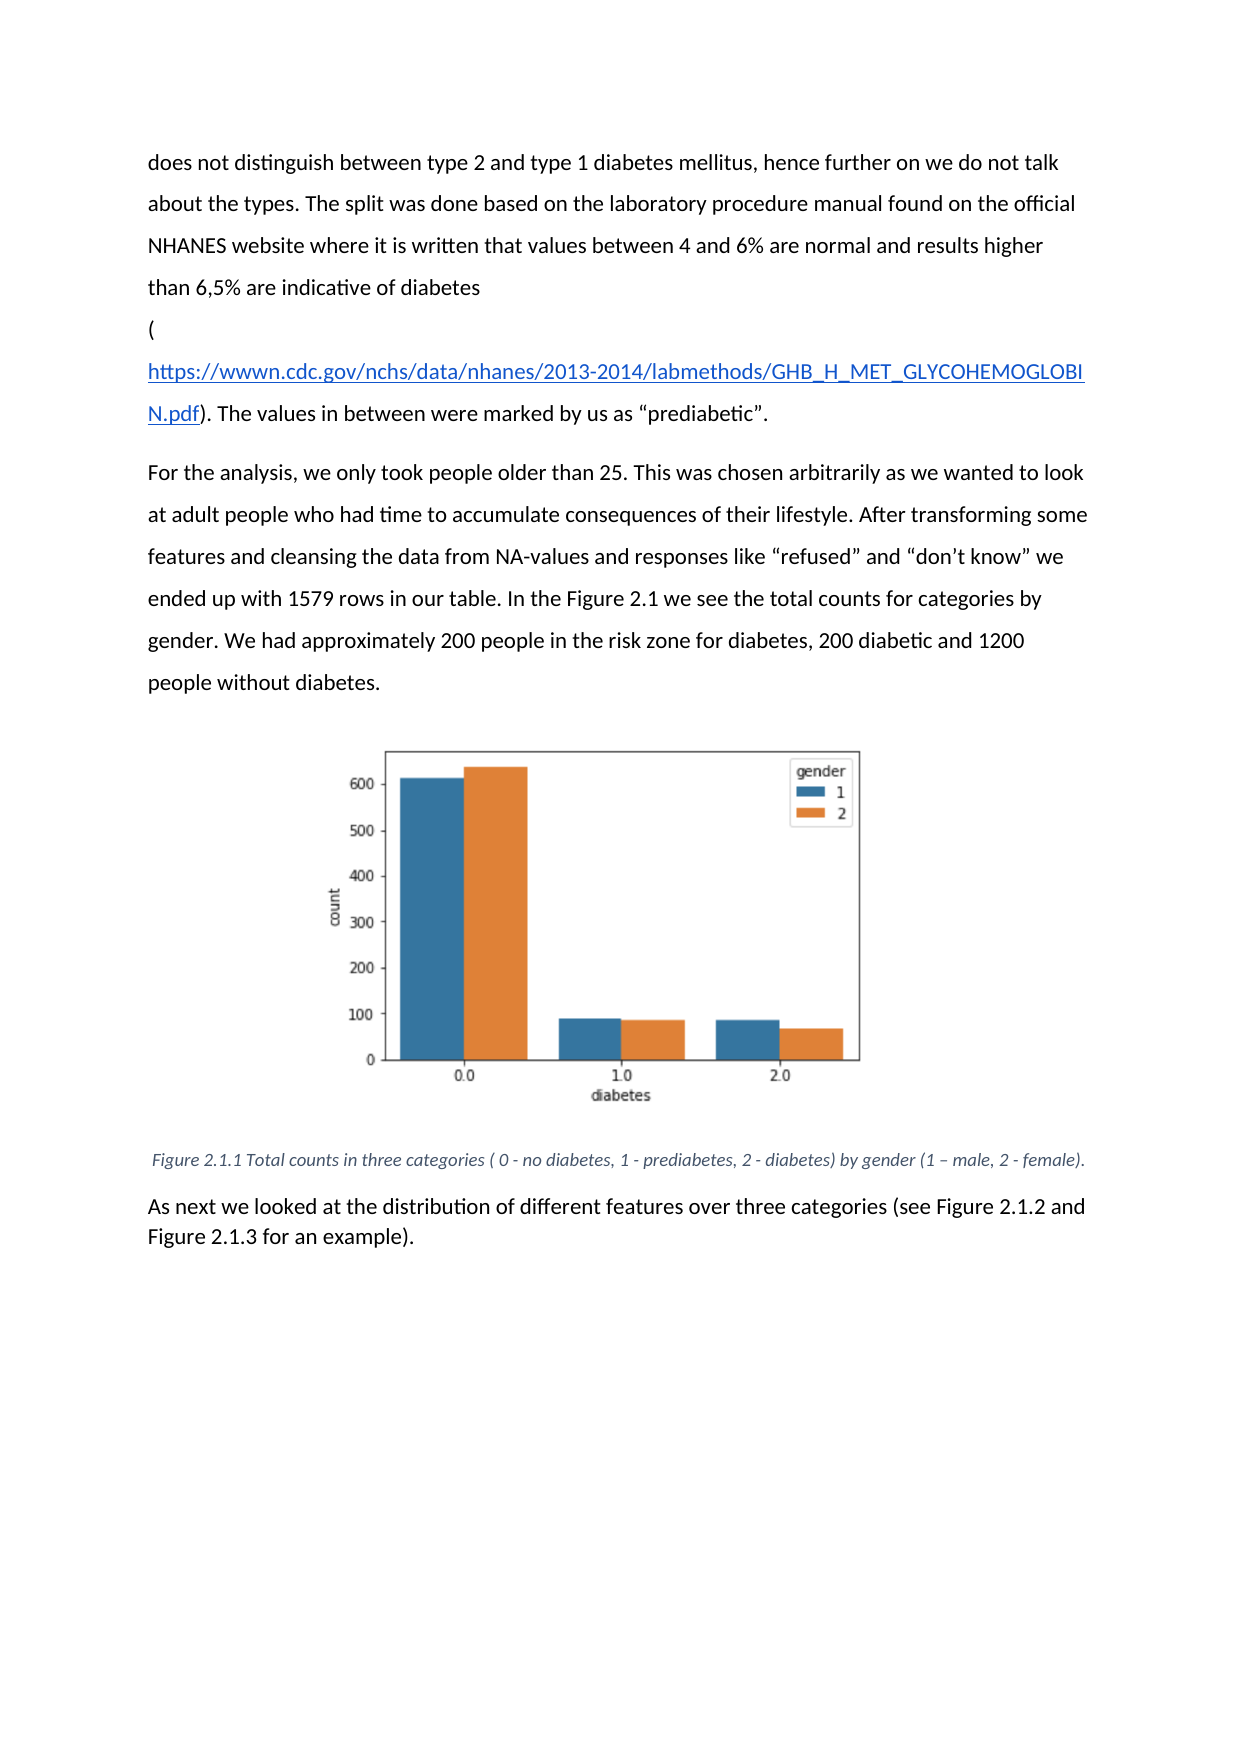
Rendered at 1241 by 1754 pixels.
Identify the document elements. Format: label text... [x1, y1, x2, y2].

text As next we looked at the distribution of different features over three categories (see Figure 2.1.2 and Figure 2.1.3 for an example). [148, 1192, 1093, 1250]
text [148, 148, 1093, 427]
picture [310, 726, 930, 1118]
text For the analysis, we only took people older than 25. This was chosen arbitrarily as we wanted to look at adult people who had time to accumulate consequences of their lifestyle. After transforming some features and cleansing the data from NA-values and responses like “refused” and “don’t know” we ended up with 1579 rows in our table. In the Figure 2.1 we see the total counts for categories by gender. We had approximately 200 people in the risk zone for diabetes, 200 diabetic and 1200 people without diabetes. [148, 458, 1093, 696]
